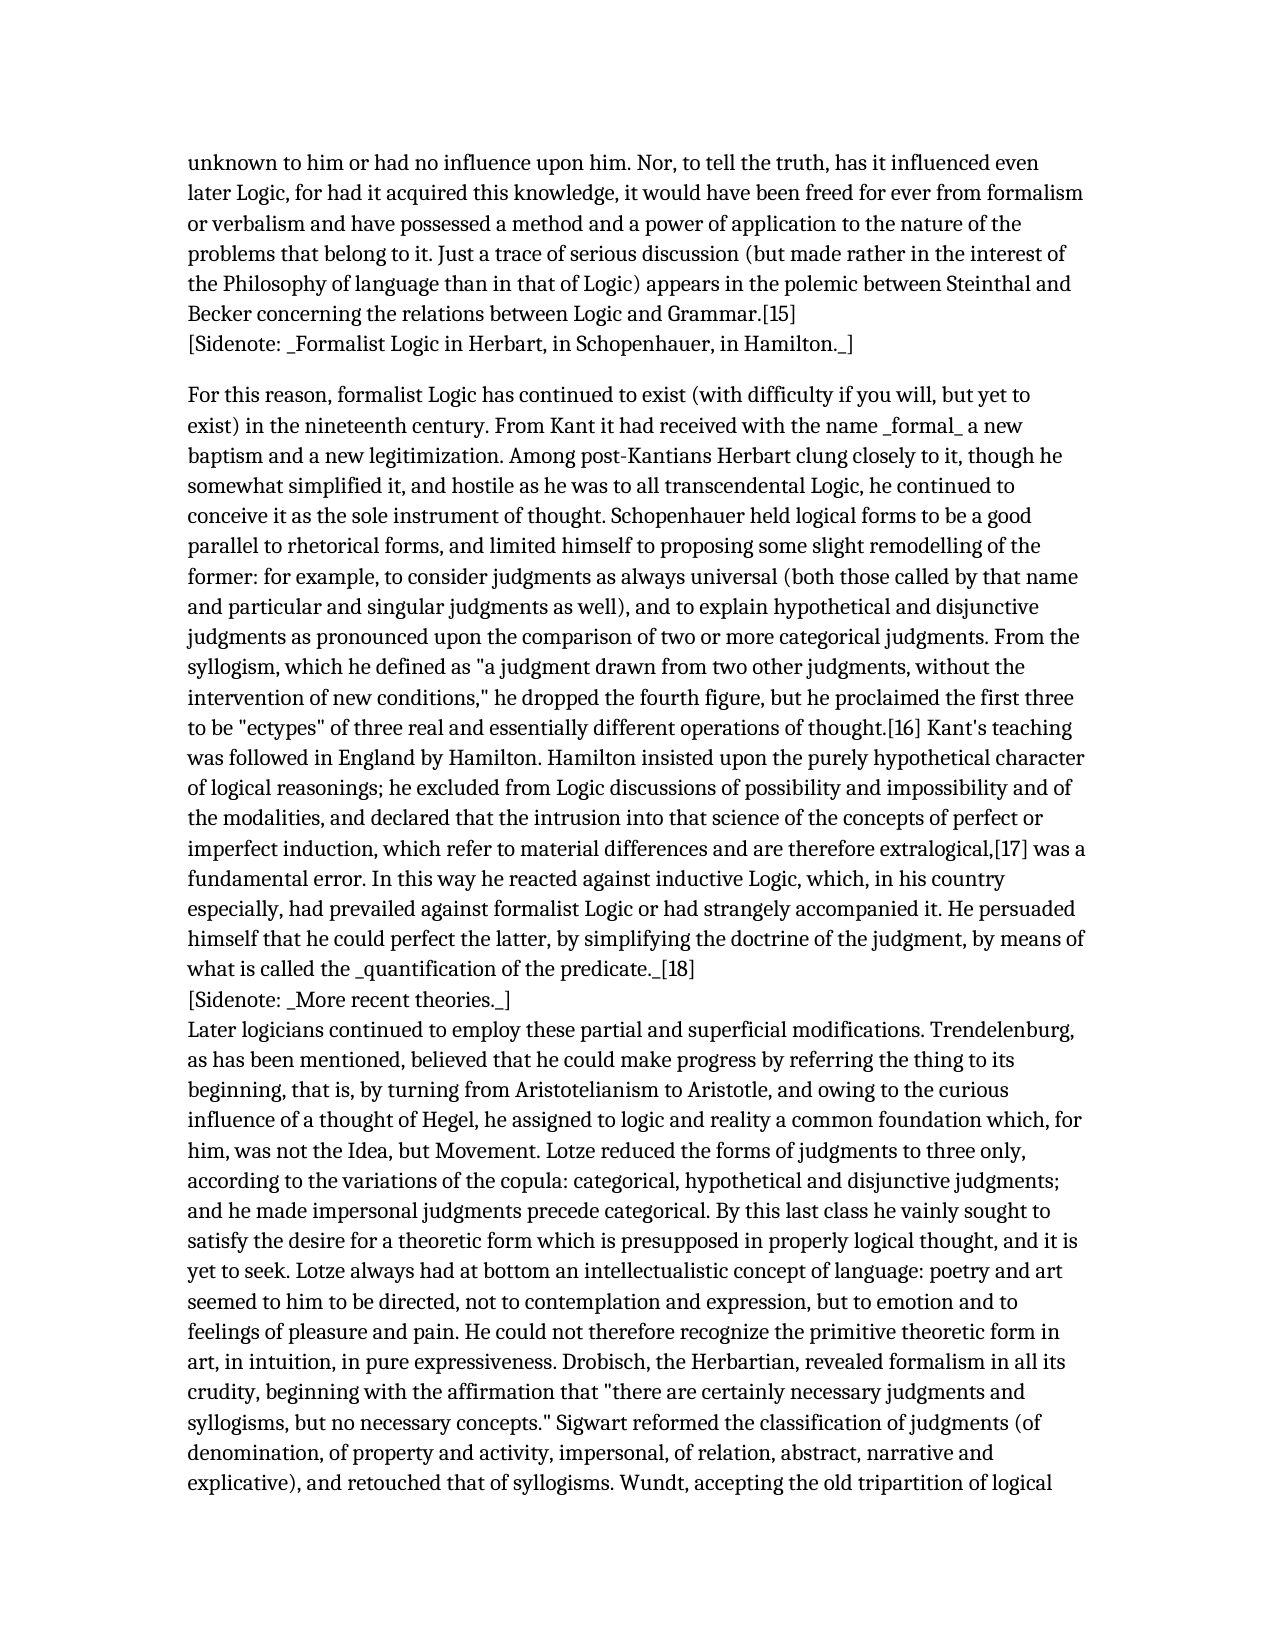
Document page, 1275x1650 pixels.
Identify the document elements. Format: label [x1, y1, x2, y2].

text [187, 150, 1087, 358]
text [187, 382, 1087, 1496]
